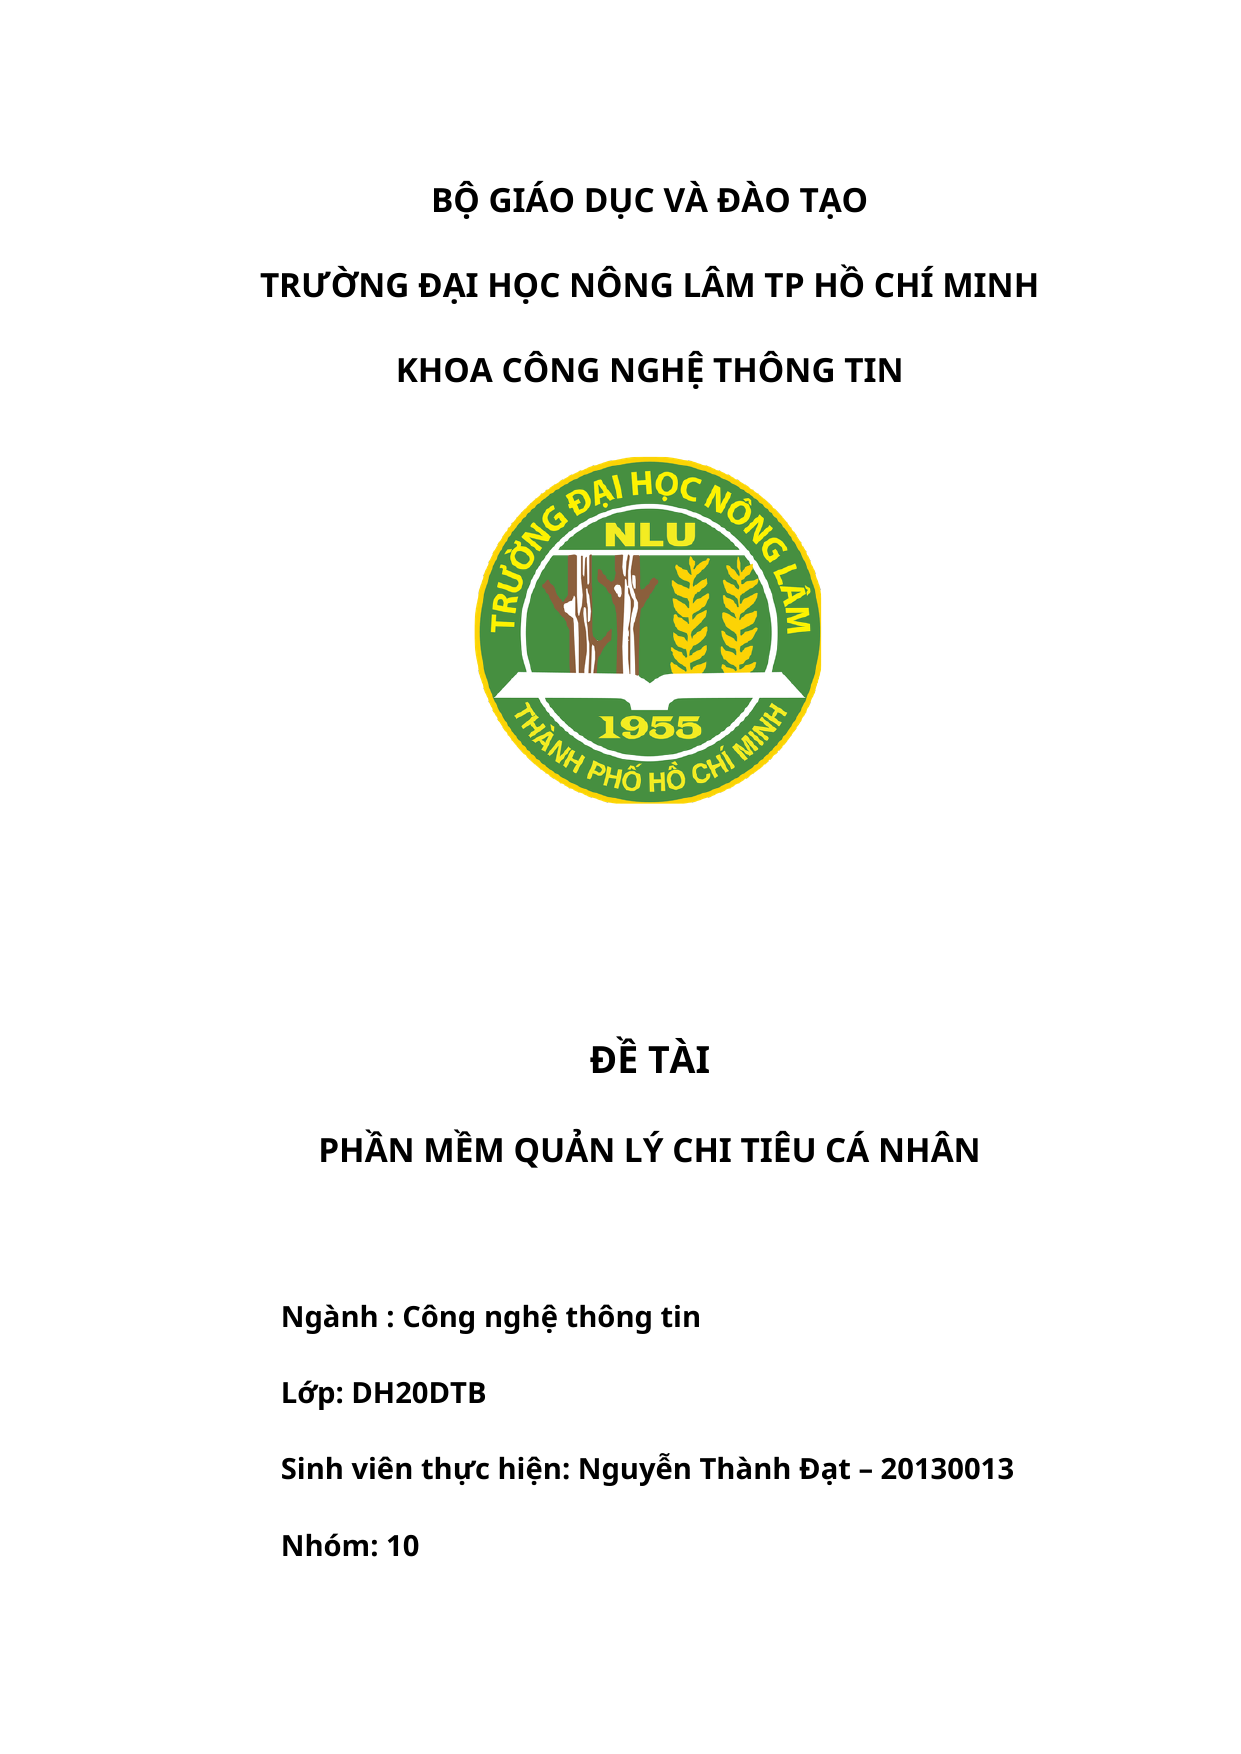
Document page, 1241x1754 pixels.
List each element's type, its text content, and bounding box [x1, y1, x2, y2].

text BỘ GIÁO DỤC VÀ ĐÀO TẠO [177, 177, 1122, 223]
text TRƯỜNG ĐẠI HỌC NÔNG LÂM TP HỒ CHÍ MINH [177, 262, 1122, 307]
text KHOA CÔNG NGHỆ THÔNG TIN [177, 347, 1122, 392]
text Nhóm: 10 [281, 1525, 1122, 1564]
picture [474, 456, 822, 804]
text ĐỀ TÀI [177, 1033, 1122, 1084]
text PHẦN MỀM QUẢN LÝ CHI TIÊU CÁ NHÂN [177, 1127, 1122, 1172]
text Ngành : Công nghệ thông tin [281, 1296, 1122, 1336]
text Sinh viên thực hiện: Nguyễn Thành Đạt – 20130013 [281, 1449, 1122, 1488]
text Lớp: DH20DTB [281, 1372, 1122, 1412]
